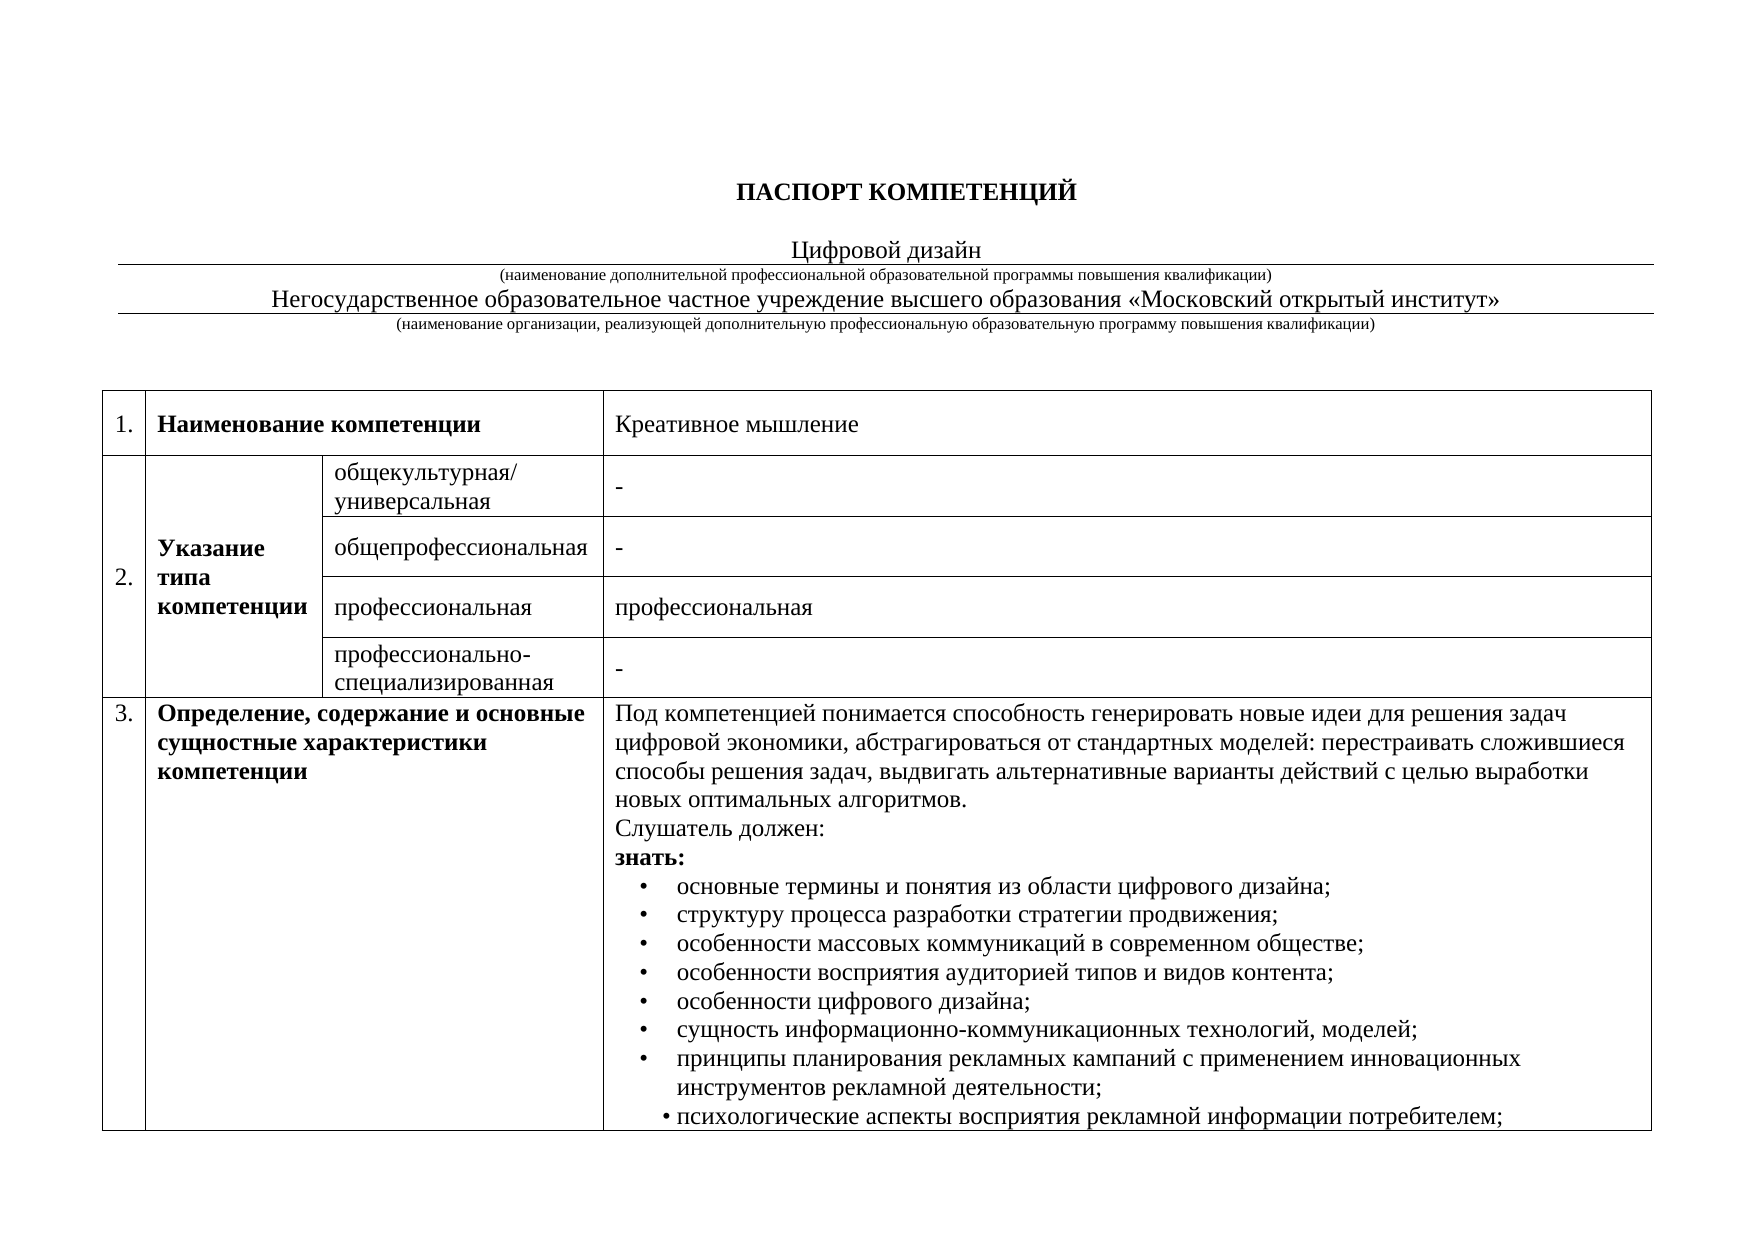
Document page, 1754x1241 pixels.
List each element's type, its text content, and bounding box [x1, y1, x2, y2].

table_cell - [604, 517, 1651, 576]
table_cell профессионально- специализированная [323, 638, 603, 697]
table_cell 2. [103, 456, 145, 697]
table_cell 3. [103, 698, 145, 1129]
table_header Наименование компетенции [146, 391, 603, 455]
table_cell общепрофессиональная [323, 517, 603, 576]
table_cell - [604, 456, 1651, 516]
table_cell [146, 698, 603, 1129]
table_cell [604, 698, 1651, 1129]
text ПАСПОРТ КОМПЕТЕНЦИЙ [118, 177, 1636, 206]
table_header Креативное мышление [604, 391, 1651, 455]
table_cell профессиональная [323, 577, 603, 637]
table_cell Негосударственное образовательное частное учреждение высшего образования «Московский открытый институт» [118, 284, 1654, 312]
table_header Цифровой дизайн [118, 235, 1654, 263]
table_header 1. [103, 391, 145, 455]
table_cell Указание типа компетенции [146, 456, 322, 697]
table_cell (наименование организации, реализующей дополнительную профессиональную образовательную программу повышения квалификации) [118, 314, 1654, 333]
table_cell профессиональная [604, 577, 1651, 637]
table_cell - [604, 638, 1651, 697]
table_cell общекультурная/ универсальная [323, 456, 603, 516]
table_cell (наименование дополнительной профессиональной образовательной программы повышения квалификации) [118, 265, 1654, 284]
